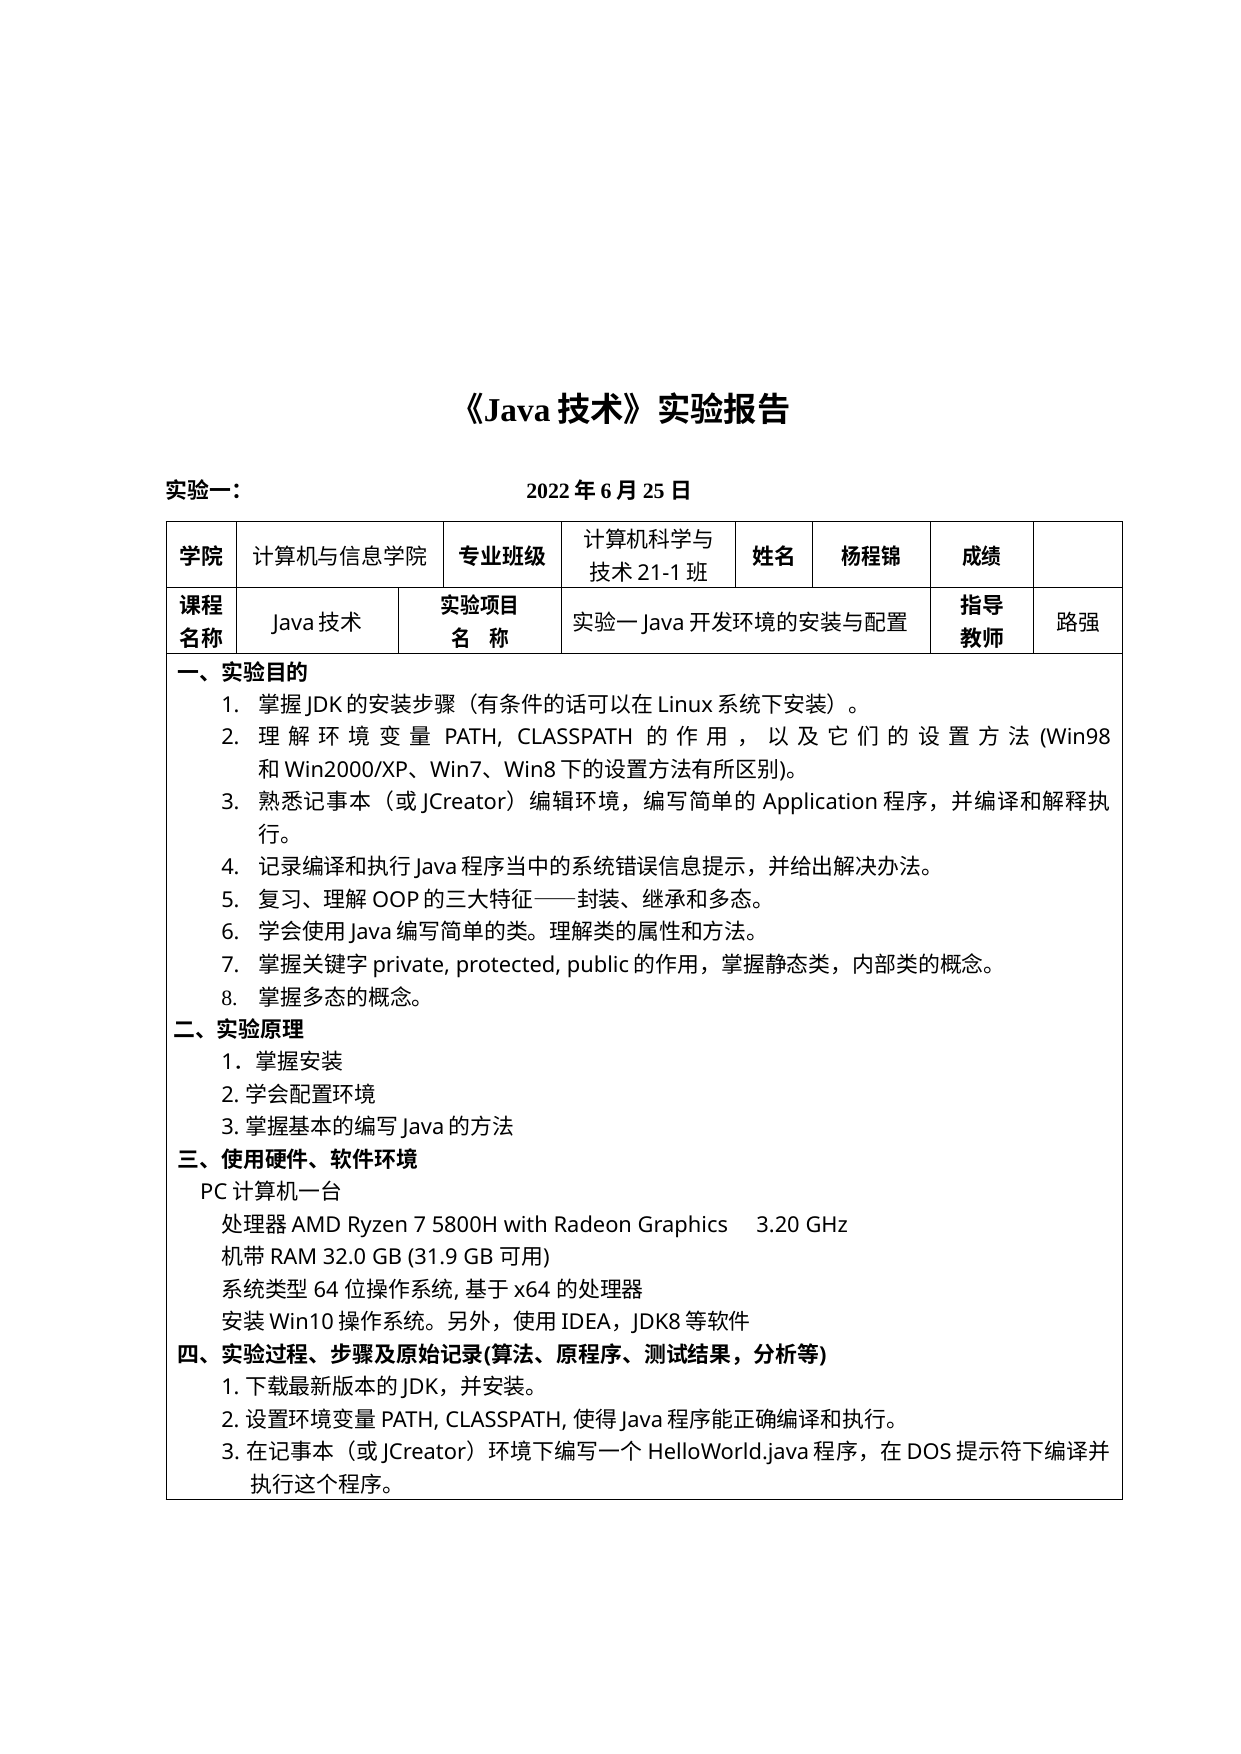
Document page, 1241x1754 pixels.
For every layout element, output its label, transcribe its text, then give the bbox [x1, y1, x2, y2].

text 实验一： 2022年6月 25 日 [165, 472, 1075, 505]
table_header 专业班级 [444, 522, 561, 587]
table_header 姓名 [736, 522, 812, 587]
table_cell 路强 [1034, 588, 1122, 653]
table_header 计算机与信息学院 [237, 522, 443, 587]
table_cell 课程 名称 [167, 588, 236, 653]
table_header 计算机科学与技术21-1班 [562, 522, 735, 587]
text 《Java技术》实验报告 [165, 375, 1075, 440]
table_header 学院 [167, 522, 236, 587]
table_header 杨程锦 [813, 522, 930, 587]
table_cell Java技术 [237, 588, 398, 653]
table_cell 实验一 Java开发环境的安装与配置 [562, 588, 930, 653]
table_cell 实验项目 名 称 [399, 588, 561, 653]
table_cell 指导 教师 [931, 588, 1033, 653]
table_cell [167, 654, 1122, 1499]
table_header [1034, 522, 1122, 587]
table_header 成绩 [931, 522, 1033, 587]
